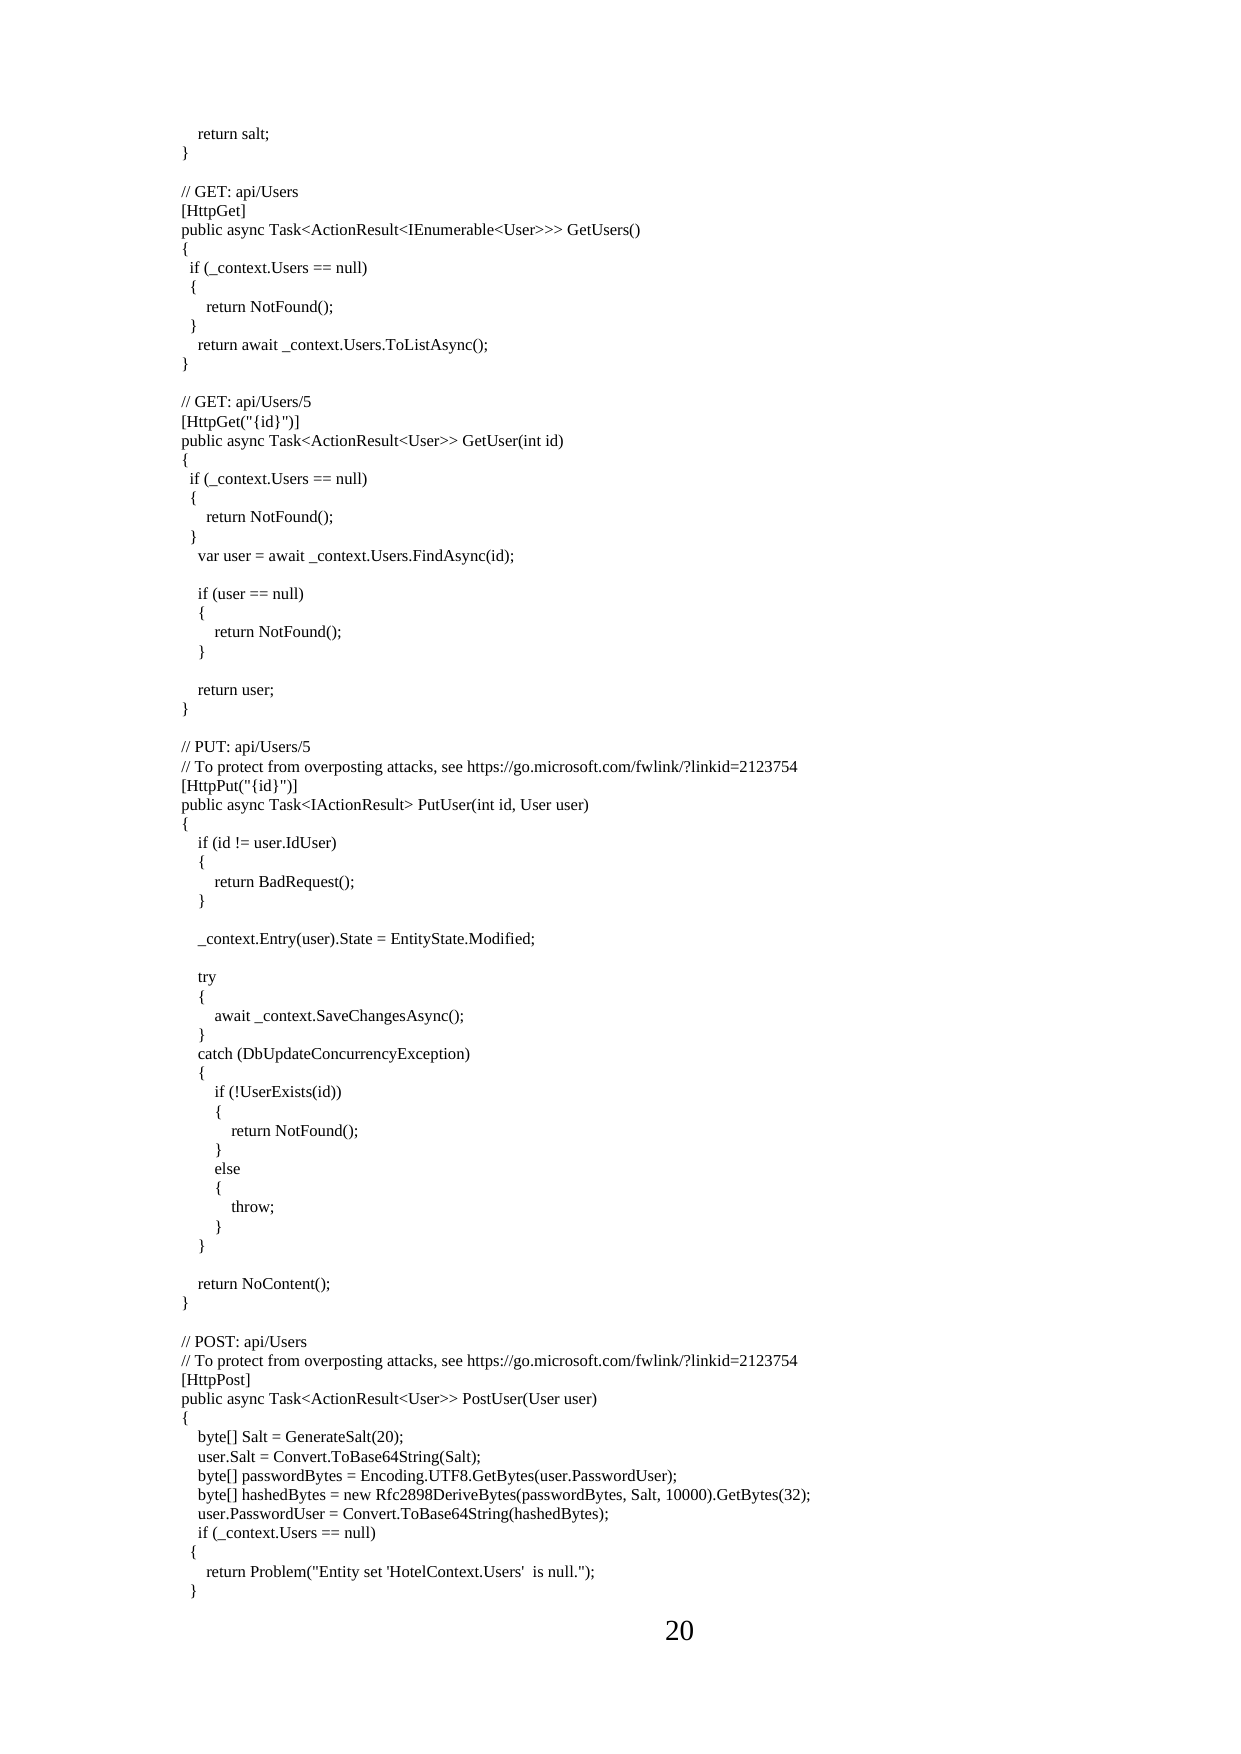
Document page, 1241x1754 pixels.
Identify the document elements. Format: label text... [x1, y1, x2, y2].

text [HttpGet] [148, 201, 1137, 220]
text return NotFound(); [148, 296, 1137, 316]
text } [148, 1025, 1137, 1044]
text } [148, 143, 1137, 162]
text { [148, 852, 1137, 871]
text // GET: api/Users [148, 181, 1137, 201]
text var user = await _context.Users.FindAsync(id); [148, 546, 1137, 565]
text return BadRequest(); [148, 871, 1137, 891]
text user.PasswordUser = Convert.ToBase64String(hashedBytes); [148, 1504, 1137, 1523]
text // To protect from overposting attacks, see https://go.microsoft.com/fwlink/?linkid=2123754 [148, 756, 1137, 776]
text { [148, 986, 1137, 1006]
text { [148, 450, 1137, 469]
text { [148, 1063, 1137, 1082]
text { [148, 239, 1137, 258]
text { [148, 1101, 1137, 1121]
text } [148, 1293, 1137, 1312]
text // To protect from overposting attacks, see https://go.microsoft.com/fwlink/?linkid=2123754 [148, 1351, 1137, 1370]
text byte[] hashedBytes = new Rfc2898DeriveBytes(passwordBytes, Salt, 10000).GetBytes(32); [148, 1485, 1137, 1504]
text catch (DbUpdateConcurrencyException) [148, 1044, 1137, 1063]
text try [148, 967, 1137, 986]
text throw; [148, 1197, 1137, 1216]
text } [148, 891, 1137, 910]
text return await _context.Users.ToListAsync(); [148, 335, 1137, 354]
text } [148, 699, 1137, 718]
text _context.Entry(user).State = EntityState.Modified; [148, 929, 1137, 948]
text // POST: api/Users [148, 1331, 1137, 1351]
text if (_context.Users == null) [148, 258, 1137, 277]
text } [148, 1581, 1137, 1600]
text if (_context.Users == null) [148, 469, 1137, 488]
text { [148, 1178, 1137, 1197]
text return NotFound(); [148, 1121, 1137, 1140]
text return NotFound(); [148, 507, 1137, 526]
text else [148, 1159, 1137, 1178]
text if (user == null) [148, 584, 1137, 603]
text { [148, 603, 1137, 622]
text } [148, 316, 1137, 335]
text byte[] Salt = GenerateSalt(20); [148, 1427, 1137, 1446]
text public async Task<ActionResult<User>> GetUser(int id) [148, 431, 1137, 450]
text return Problem("Entity set 'HotelContext.Users' is null."); [148, 1561, 1137, 1581]
text [HttpGet("{id}")] [148, 411, 1137, 431]
text } [148, 1140, 1137, 1159]
text return NoContent(); [148, 1274, 1137, 1293]
text return NotFound(); [148, 622, 1137, 641]
text { [148, 488, 1137, 507]
text public async Task<ActionResult<IEnumerable<User>>> GetUsers() [148, 220, 1137, 239]
text return user; [148, 680, 1137, 699]
text } [148, 526, 1137, 546]
text public async Task<IActionResult> PutUser(int id, User user) [148, 795, 1137, 814]
text { [148, 1542, 1137, 1561]
text return salt; [148, 124, 1137, 143]
text { [148, 814, 1137, 833]
text public async Task<ActionResult<User>> PostUser(User user) [148, 1389, 1137, 1408]
text if (!UserExists(id)) [148, 1082, 1137, 1101]
text user.Salt = Convert.ToBase64String(Salt); [148, 1446, 1137, 1466]
text } [148, 1216, 1137, 1236]
text await _context.SaveChangesAsync(); [148, 1006, 1137, 1025]
text // PUT: api/Users/5 [148, 737, 1137, 756]
text } [148, 1236, 1137, 1255]
text [HttpPut("{id}")] [148, 776, 1137, 795]
text // GET: api/Users/5 [148, 392, 1137, 411]
text { [148, 277, 1137, 296]
text } [148, 641, 1137, 661]
text } [148, 354, 1137, 373]
text { [148, 1408, 1137, 1427]
text byte[] passwordBytes = Encoding.UTF8.GetBytes(user.PasswordUser); [148, 1466, 1137, 1485]
text if (_context.Users == null) [148, 1523, 1137, 1542]
text [HttpPost] [148, 1370, 1137, 1389]
text if (id != user.IdUser) [148, 833, 1137, 852]
